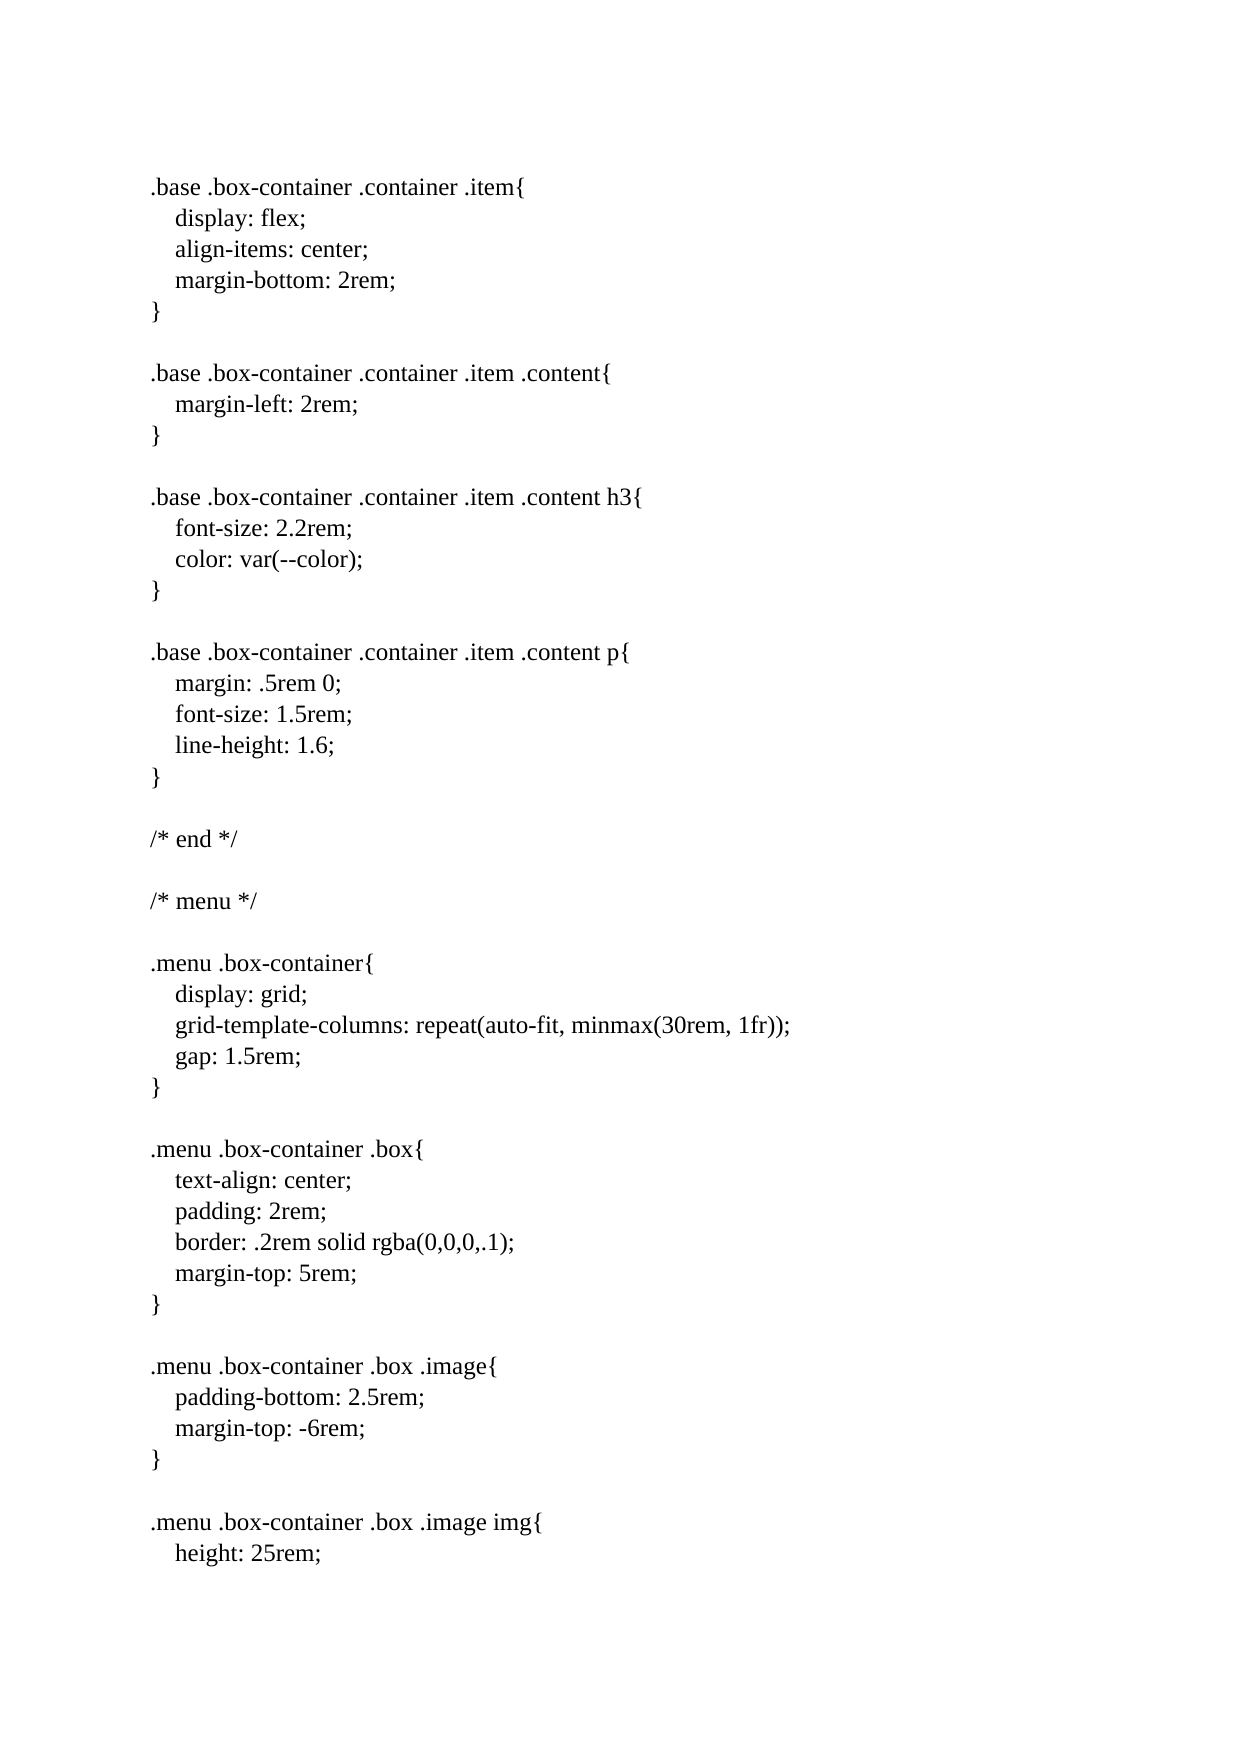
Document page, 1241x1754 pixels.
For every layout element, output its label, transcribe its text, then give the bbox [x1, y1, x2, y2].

text gap: 1.5rem; [150, 1041, 1098, 1070]
text padding: 2rem; [150, 1196, 1098, 1225]
text } [150, 575, 1098, 604]
text } [150, 1072, 1098, 1101]
text margin: .5rem 0; [150, 668, 1098, 697]
text } [150, 762, 1098, 790]
text .base .box-container .container .item .content h3{ [150, 482, 1098, 511]
text } [150, 420, 1098, 449]
text text-align: center; [150, 1165, 1098, 1194]
text /* menu */ [150, 886, 1098, 914]
text } [150, 1444, 1098, 1473]
text color: var(--color); [150, 544, 1098, 573]
text .menu .box-container .box .image img{ [150, 1507, 1098, 1535]
text height: 25rem; [150, 1538, 1098, 1566]
text border: .2rem solid rgba(0,0,0,.1); [150, 1227, 1098, 1256]
text line-height: 1.6; [150, 731, 1098, 759]
text margin-top: 5rem; [150, 1258, 1098, 1287]
text display: flex; [150, 203, 1098, 232]
text margin-top: -6rem; [150, 1413, 1098, 1442]
text .menu .box-container{ [150, 948, 1098, 977]
text margin-left: 2rem; [150, 389, 1098, 418]
text font-size: 2.2rem; [150, 513, 1098, 542]
text } [150, 296, 1098, 325]
text /* end */ [150, 824, 1098, 852]
text padding-bottom: 2.5rem; [150, 1382, 1098, 1411]
text .base .box-container .container .item .content p{ [150, 637, 1098, 666]
text .base .box-container .container .item{ [150, 172, 1098, 201]
text .menu .box-container .box .image{ [150, 1351, 1098, 1380]
text .base .box-container .container .item .content{ [150, 358, 1098, 387]
text font-size: 1.5rem; [150, 699, 1098, 728]
text } [150, 1289, 1098, 1318]
text grid-template-columns: repeat(auto-fit, minmax(30rem, 1fr)); [150, 1010, 1098, 1039]
text .menu .box-container .box{ [150, 1134, 1098, 1163]
text margin-bottom: 2rem; [150, 265, 1098, 294]
text display: grid; [150, 979, 1098, 1008]
text align-items: center; [150, 234, 1098, 263]
